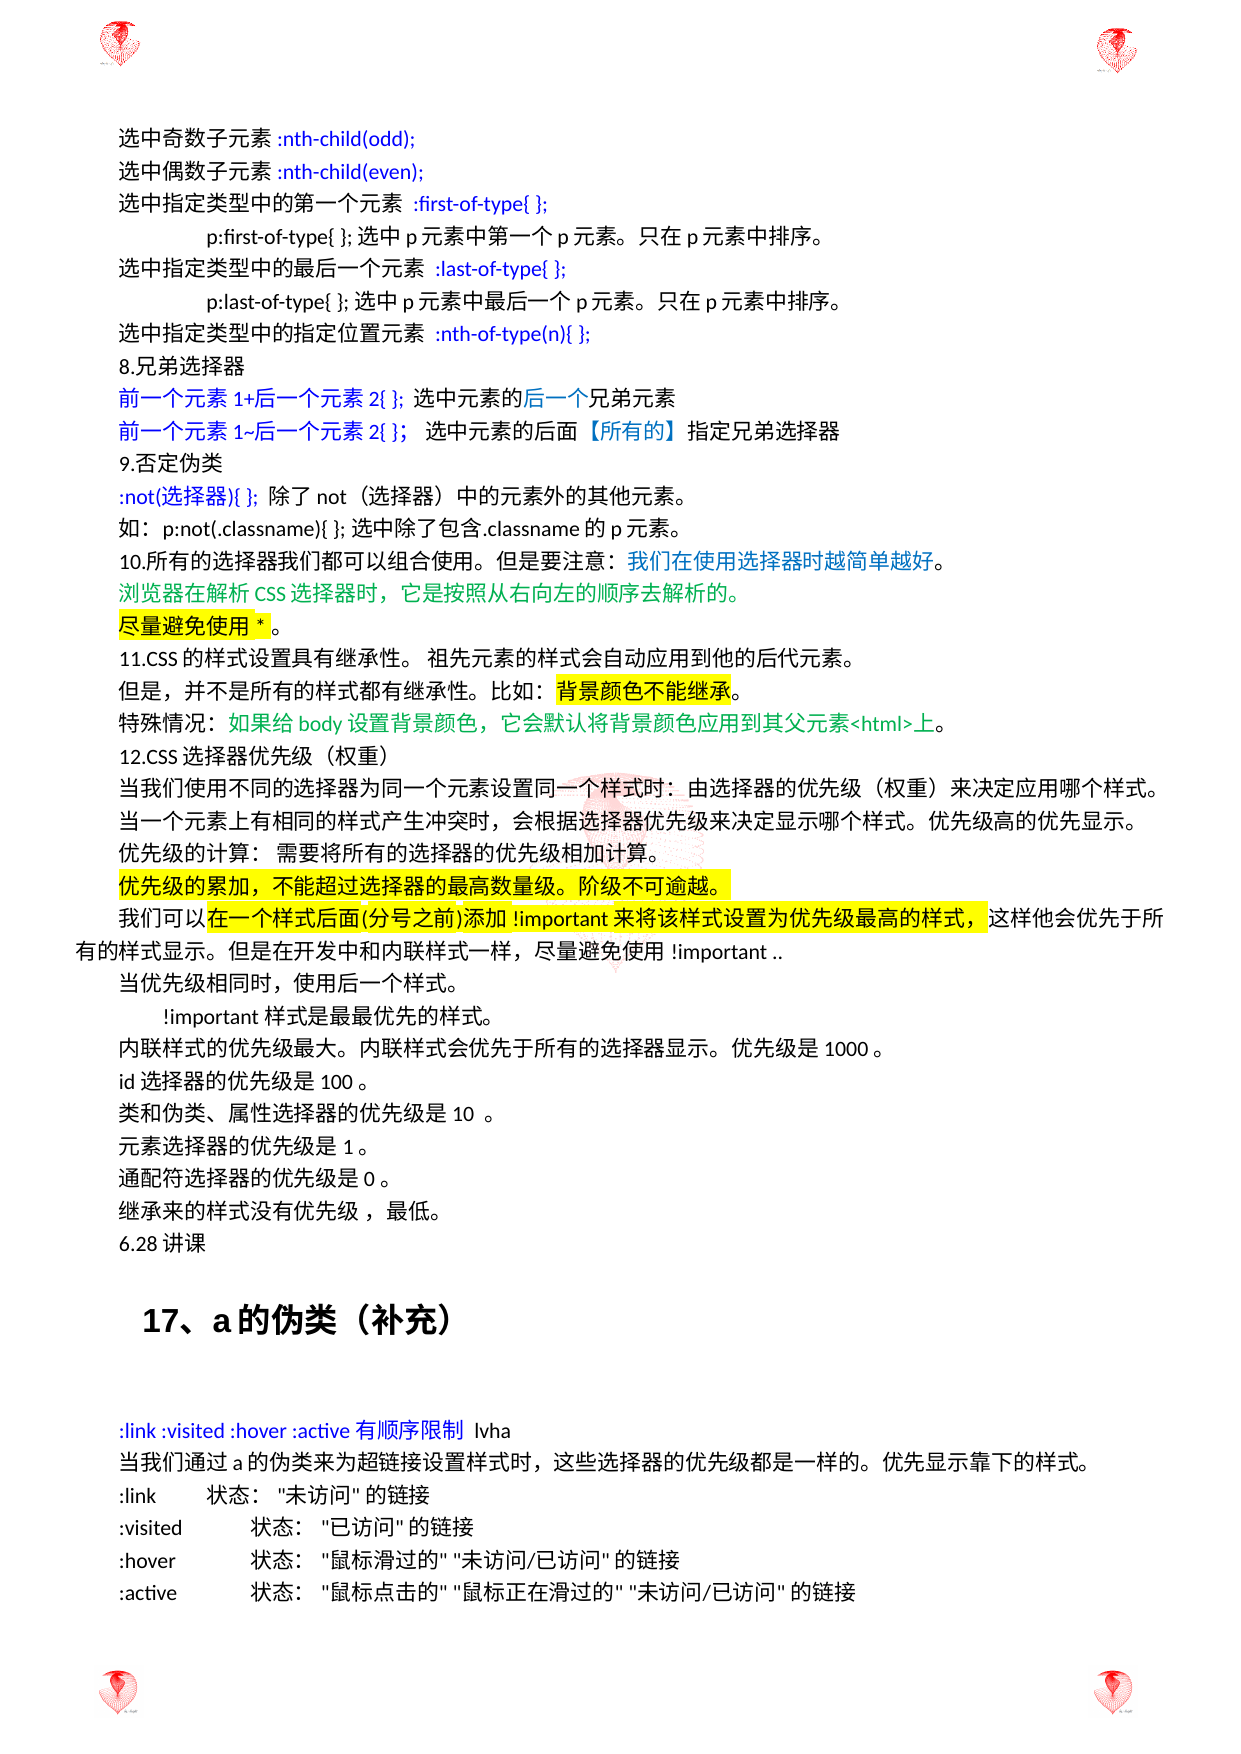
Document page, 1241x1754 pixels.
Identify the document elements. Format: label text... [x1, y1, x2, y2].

text p:first-of-type{ }; 选中p元素中第一个p元素。只在p元素中排序。 [162, 218, 1165, 251]
text :not(选择器){ }; 除了not（选择器）中的元素外的其他元素。 [75, 478, 1165, 511]
text 类和伪类、属性选择器的优先级是 10 。 [75, 1096, 1165, 1128]
text 当我们通过a的伪类来为超链接设置样式时，这些选择器的优先级都是一样的。优先显示靠下的样式。 [75, 1445, 1165, 1477]
text 元素选择器的优先级是 1 。 [75, 1128, 1165, 1161]
text :active 状态： "鼠标点击的" "鼠标正在滑过的" "未访问/已访问" 的链接 [75, 1575, 1165, 1607]
text 6.28讲课 [75, 1226, 1165, 1258]
text 选中指定类型中的第一个元素 :first-of-type{ }; [75, 186, 1165, 218]
text 选中指定类型中的指定位置元素 :nth-of-type(n){ }; [75, 316, 1165, 348]
text 当我们使用不同的选择器为同一个元素设置同一个样式时：由选择器的优先级（权重）来决定应用哪个样式。 [75, 771, 1165, 803]
text 10.所有的选择器我们都可以组合使用。但是要注意：我们在使用选择器时越简单越好。 [75, 543, 1165, 576]
text 选中偶数子元素 :nth-child(even); [75, 153, 1165, 186]
picture [1088, 1665, 1139, 1718]
text 当一个元素上有相同的样式产生冲突时，会根据选择器优先级来决定显示哪个样式。优先级高的优先显示。 [75, 803, 1165, 836]
text 内联样式的优先级最大。内联样式会优先于所有的选择器显示。优先级是 1000 。 [75, 1031, 1165, 1063]
text 12.CSS选择器优先级（权重） [75, 738, 1165, 771]
text 浏览器在解析CSS选择器时，它是按照从右向左的顺序去解析的。 [75, 576, 1165, 608]
text !important 样式是最最优先的样式。 [119, 998, 1165, 1031]
text 通配符选择器的优先级是0 。 [75, 1161, 1165, 1193]
text 优先级的累加，不能超过选择器的最高数量级。阶级不可逾越。 [75, 868, 1165, 901]
text 继承来的样式没有优先级 ，最低。 [75, 1193, 1165, 1226]
text 8.兄弟选择器 [75, 348, 1165, 381]
text id选择器的优先级是 100 。 [75, 1063, 1165, 1096]
text 9.否定伪类 [75, 446, 1165, 478]
text 特殊情况：如果给body设置背景颜色，它会默认将背景颜色应用到其父元素<html>上。 [75, 706, 1165, 738]
text 我们可以在一个样式后面(分号之前)添加 !important 来将该样式设置为优先级最高的样式，这样他会优先于所有的样式显示。但是在开发中和内联样式一样，尽量避免使用 !important .. [75, 901, 1165, 966]
text 优先级的计算： 需要将所有的选择器的优先级相加计算。 [75, 836, 1165, 868]
text 但是，并不是所有的样式都有继承性。比如：背景颜色不能继承。 [75, 673, 1165, 706]
text :hover 状态： "鼠标滑过的" "未访问/已访问" 的链接 [75, 1542, 1165, 1575]
text 当优先级相同时，使用后一个样式。 [75, 966, 1165, 998]
text 选中奇数子元素 :nth-child(odd); [75, 121, 1165, 153]
text :link :visited :hover :active 有顺序限制 lvha [75, 1412, 1165, 1445]
text 如：p:not(.classname){ }; 选中除了包含.classname的p元素。 [75, 511, 1165, 543]
picture [93, 15, 146, 70]
picture [1090, 22, 1143, 77]
text :visited 状态： "已访问" 的链接 [75, 1510, 1165, 1542]
text 前一个元素1~后一个元素2{ }； 选中元素的后面【所有的】指定兄弟选择器 [75, 413, 1165, 446]
subtitle 17、a的伪类（补充） [75, 1285, 1165, 1350]
text 选中指定类型中的最后一个元素 :last-of-type{ }; [75, 251, 1165, 283]
text :link 状态： "未访问" 的链接 [75, 1477, 1165, 1510]
text 前一个元素1+后一个元素2{ }; 选中元素的后一个兄弟元素 [75, 381, 1165, 413]
text 尽量避免使用 * 。 [75, 608, 1165, 641]
text 11.CSS的样式设置具有继承性。 祖先元素的样式会自动应用到他的后代元素。 [75, 641, 1165, 673]
picture [93, 1665, 144, 1718]
text p:last-of-type{ }; 选中p元素中最后一个p元素。只在p元素中排序。 [162, 283, 1165, 316]
